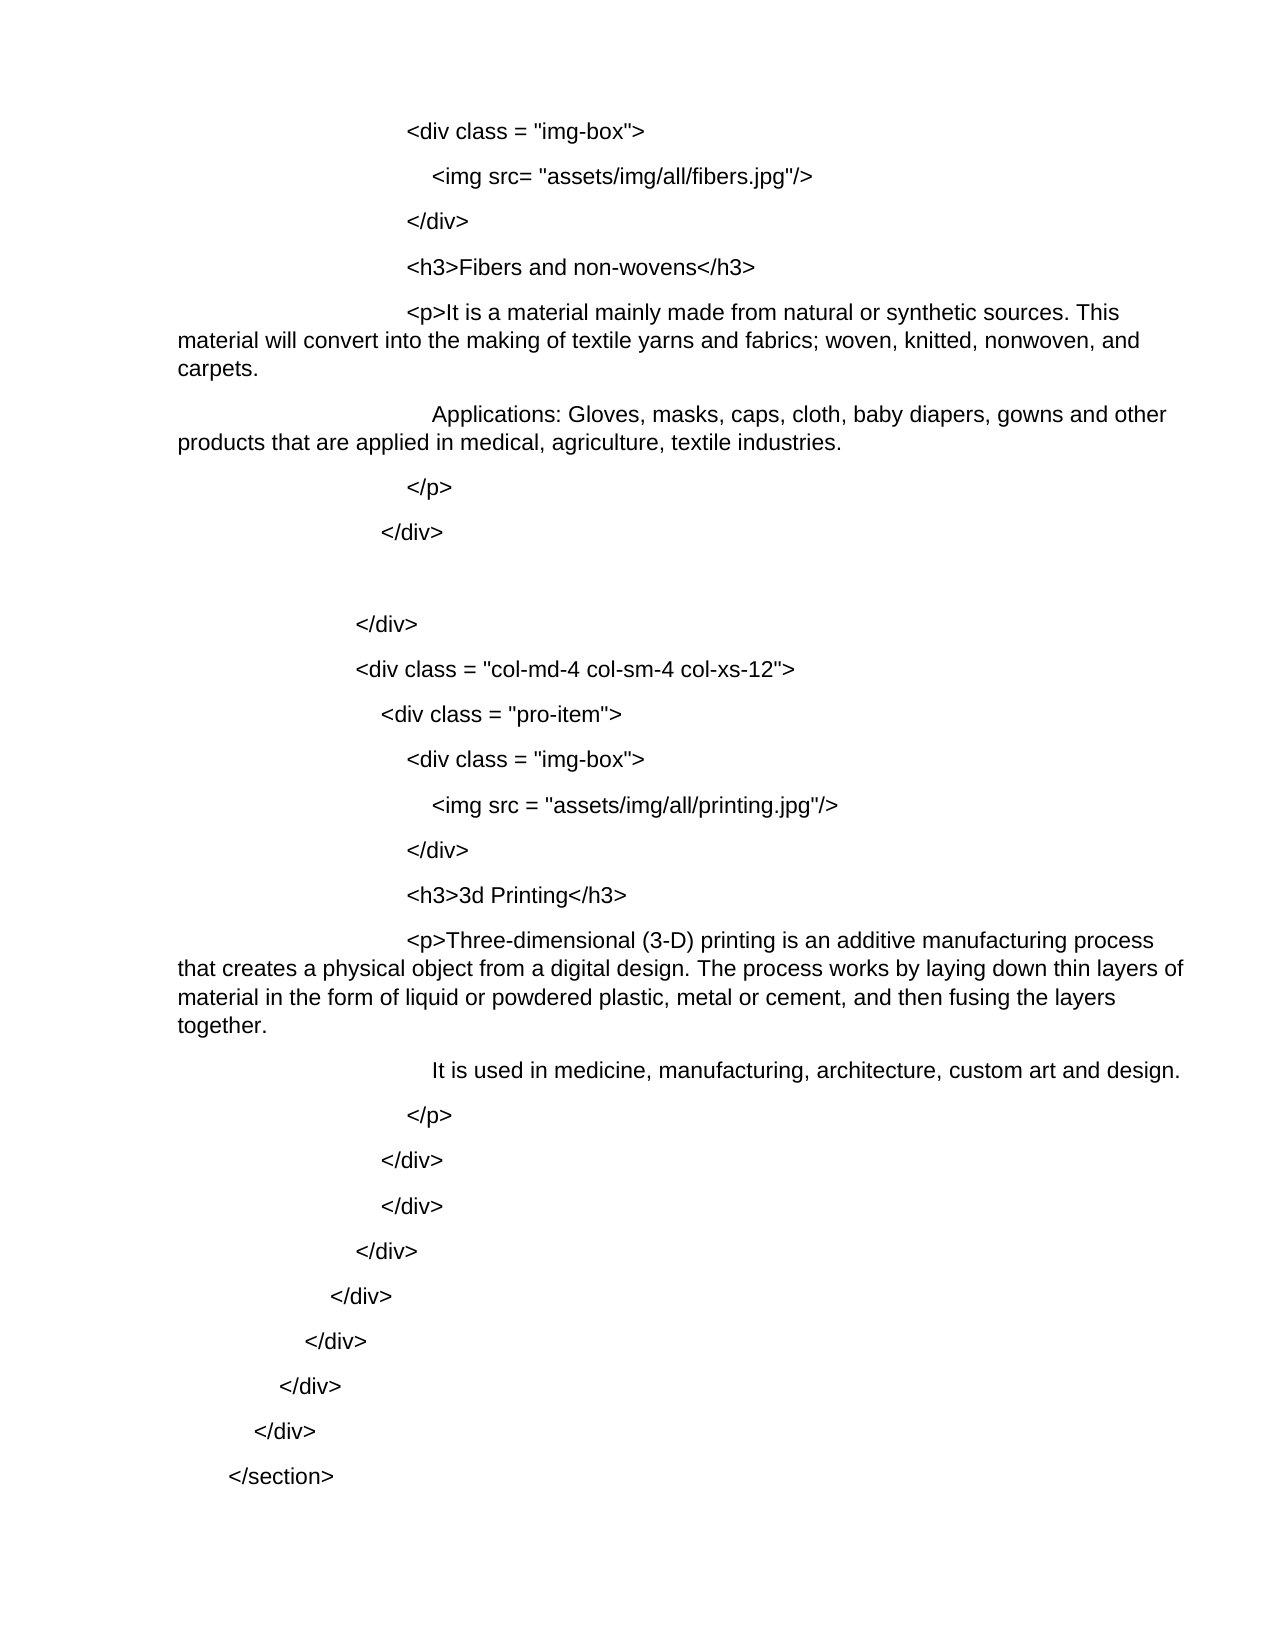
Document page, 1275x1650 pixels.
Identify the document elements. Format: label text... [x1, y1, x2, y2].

text <p>It is a material mainly made from natural or synthetic sources. This material will convert into the making of textile yarns and fabrics; woven, knitted, nonwoven, and carpets. [177, 298, 1186, 382]
text </div> [177, 1328, 1186, 1354]
text </div> [177, 1373, 1186, 1399]
text </div> [177, 1238, 1186, 1264]
text </div> [177, 1147, 1186, 1174]
text </section> [177, 1463, 1186, 1489]
text <div class = "pro-item"> [177, 701, 1186, 728]
text <div class = "img-box"> [177, 118, 1186, 144]
text </p> [177, 474, 1186, 500]
text </div> [177, 1193, 1186, 1219]
text </p> [177, 1102, 1186, 1129]
text </div> [177, 611, 1186, 637]
text <img src= "assets/img/all/fibers.jpg"/> [177, 163, 1186, 189]
text <h3>Fibers and non-wovens</h3> [177, 253, 1186, 280]
text <h3>3d Printing</h3> [177, 882, 1186, 908]
text <img src = "assets/img/all/printing.jpg"/> [177, 792, 1186, 818]
text Applications: Gloves, masks, caps, cloth, baby diapers, gowns and other products that are applied in medical, agriculture, textile industries. [177, 401, 1186, 455]
text <div class = "img-box"> [177, 746, 1186, 773]
text It is used in medicine, manufacturing, architecture, custom art and design. [177, 1057, 1186, 1084]
text </div> [177, 837, 1186, 863]
text <p>Three-dimensional (3-D) printing is an additive manufacturing process that creates a physical object from a digital design. The process works by laying down thin layers of material in the form of liquid or powdered plastic, metal or cement, and then fusing the layers together. [177, 927, 1186, 1038]
text </div> [177, 1418, 1186, 1444]
text <div class = "col-md-4 col-sm-4 col-xs-12"> [177, 656, 1186, 683]
text </div> [177, 519, 1186, 546]
text </div> [177, 208, 1186, 235]
text </div> [177, 1283, 1186, 1309]
